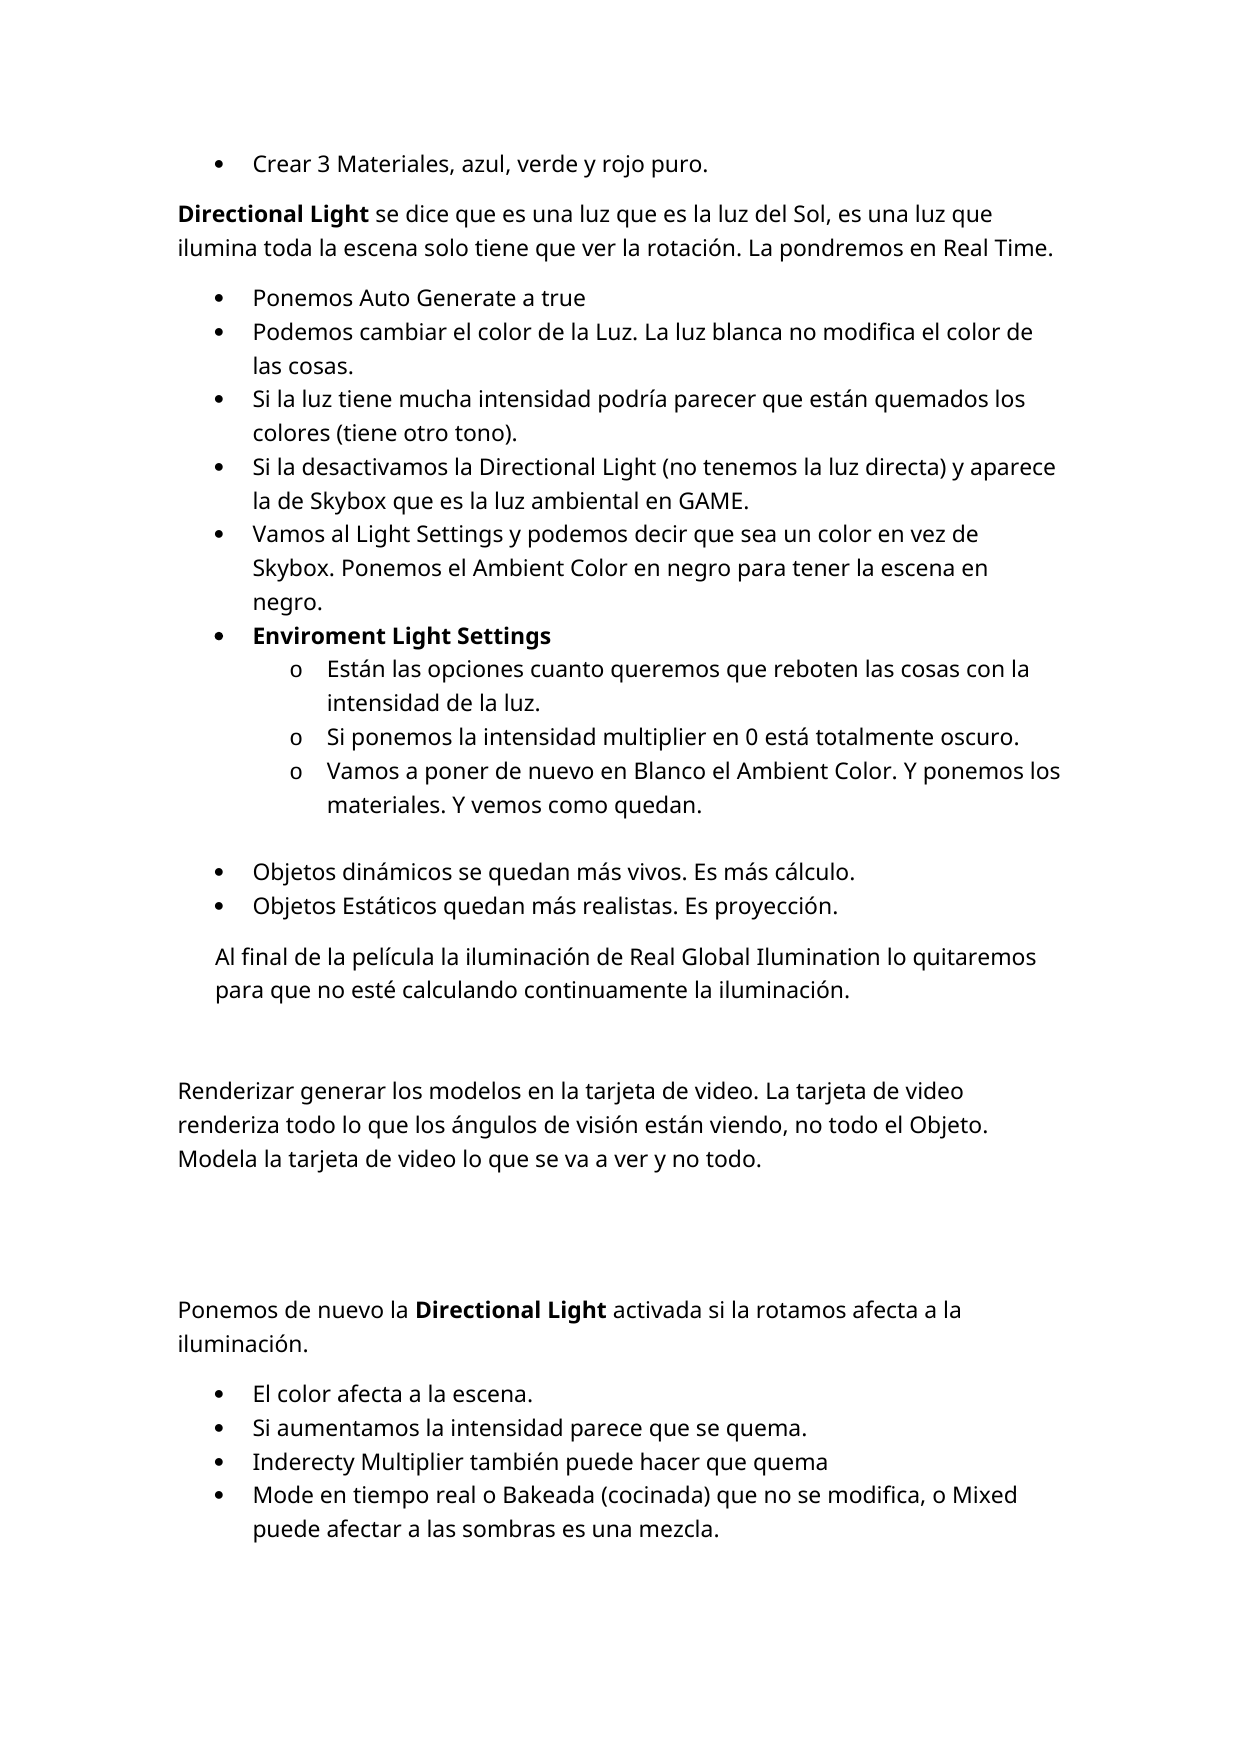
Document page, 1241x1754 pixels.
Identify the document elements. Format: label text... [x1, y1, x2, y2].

text Directional Light se dice que es una luz que es la luz del Sol, es una luz que ilumina toda la escena solo tiene que ver la rotación. La pondremos en Real Time. [177, 198, 1063, 263]
text Ponemos de nuevo la Directional Light activada si la rotamos afecta a la iluminación. [177, 1294, 1063, 1359]
list Si la luz tiene mucha intensidad podría parecer que están quemados los colores (tiene otro tono). [215, 383, 1063, 448]
text Al final de la película la iluminación de Real Global Ilumination lo quitaremos para que no esté calculando continuamente la iluminación. [215, 940, 1063, 1005]
list Ponemos Auto Generate a true [215, 282, 1063, 313]
list Objetos Estáticos quedan más realistas. Es proyección. [215, 890, 1063, 921]
text Renderizar generar los modelos en la tarjeta de video. La tarjeta de video renderiza todo lo que los ángulos de visión están viendo, no todo el Objeto. Modela la tarjeta de video lo que se va a ver y no todo. [177, 1075, 1063, 1174]
list Si ponemos la intensidad multiplier en 0 está totalmente oscuro. [289, 721, 1063, 752]
list Podemos cambiar el color de la Luz. La luz blanca no modifica el color de las cosas. [215, 316, 1063, 381]
list Si la desactivamos la Directional Light (no tenemos la luz directa) y aparece la de Skybox que es la luz ambiental en GAME. [215, 451, 1063, 516]
list El color afecta a la escena. [215, 1378, 1063, 1409]
list Si aumentamos la intensidad parece que se quema. [215, 1412, 1063, 1443]
list Vamos al Light Settings y podemos decir que sea un color en vez de Skybox. Ponemos el Ambient Color en negro para tener la escena en negro. [215, 518, 1063, 617]
list Inderecty Multiplier también puede hacer que quema [215, 1445, 1063, 1477]
list Mode en tiempo real o Bakeada (cocinada) que no se modifica, o Mixed puede afectar a las sombras es una mezcla. [215, 1479, 1063, 1544]
list Vamos a poner de nuevo en Blanco el Ambient Color. Y ponemos los materiales. Y vemos como quedan. [289, 755, 1063, 820]
list Enviroment Light Settings [215, 620, 1063, 651]
list Objetos dinámicos se quedan más vivos. Es más cálculo. [215, 856, 1063, 887]
list Están las opciones cuanto queremos que reboten las cosas con la intensidad de la luz. [289, 653, 1063, 718]
list Crear 3 Materiales, azul, verde y rojo puro. [215, 148, 1063, 179]
